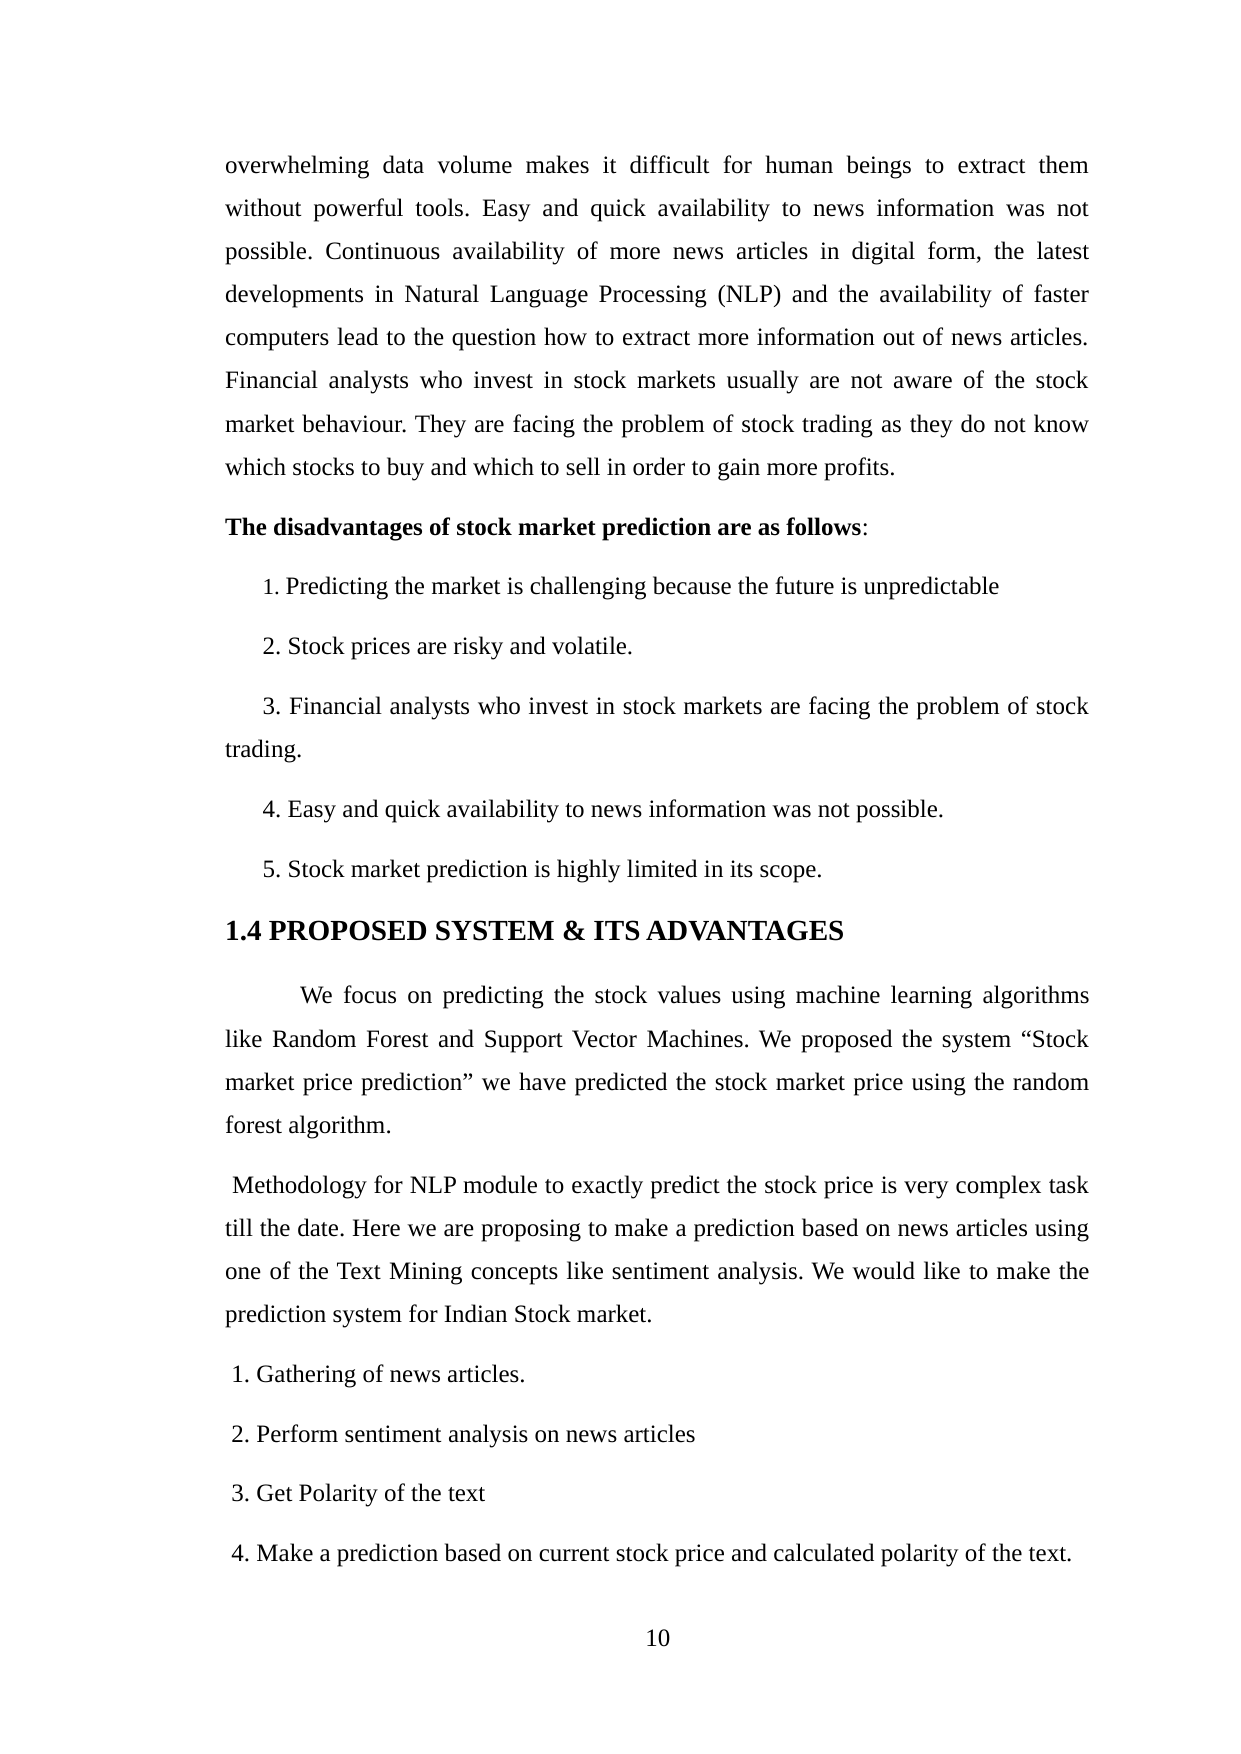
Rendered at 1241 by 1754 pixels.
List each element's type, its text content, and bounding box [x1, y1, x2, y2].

text Methodology for NLP module to exactly predict the stock price is very complex task till the date. Here we are proposing to make a prediction based on news articles using one of the Text Mining concepts like sentiment analysis. We would like to make the prediction system for Indian Stock market. [225, 1170, 1090, 1328]
text 2. Stock prices are risky and volatile. [225, 631, 1090, 660]
text The disadvantages of stock market prediction are as follows: [225, 512, 1090, 540]
text 5. Stock market prediction is highly limited in its scope. [225, 854, 1090, 882]
text 4. Easy and quick availability to news information was not possible. [225, 794, 1090, 823]
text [225, 150, 1090, 481]
text 1.4 PROPOSED SYSTEM & ITS ADVANTAGES [225, 913, 1090, 947]
text 4. Make a prediction based on current stock price and calculated polarity of the text. [225, 1538, 1090, 1567]
text 1. Predicting the market is challenging because the future is unpredictable [225, 571, 1090, 600]
text 3. Financial analysts who invest in stock markets are facing the problem of stock trading. [225, 691, 1090, 763]
text 2. Perform sentiment analysis on news articles [225, 1419, 1090, 1447]
text 1. Gathering of news articles. [225, 1359, 1090, 1388]
text 3. Get Polarity of the text [225, 1478, 1090, 1507]
text We focus on predicting the stock values using machine learning algorithms like Random Forest and Support Vector Machines. We proposed the system “Stock market price prediction” we have predicted the stock market price using the random forest algorithm. [225, 981, 1090, 1139]
